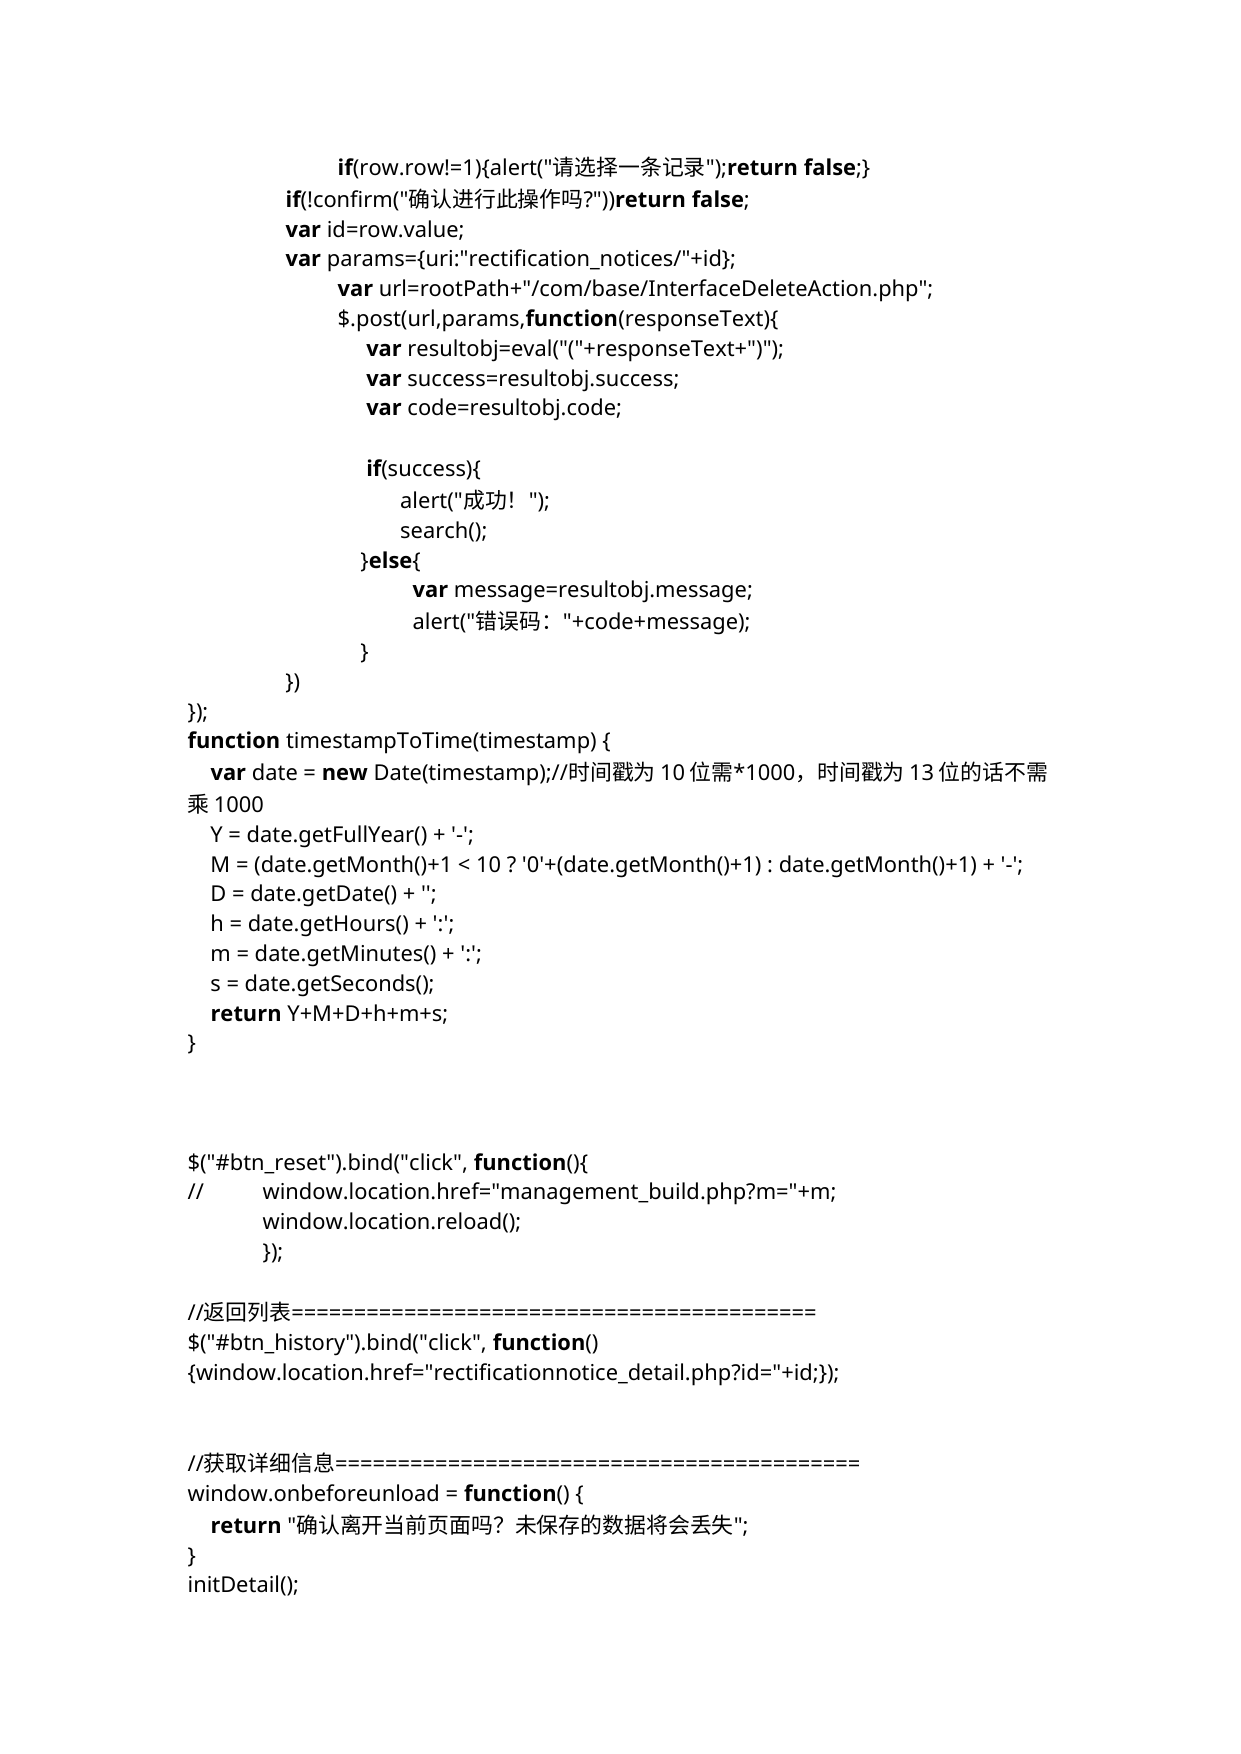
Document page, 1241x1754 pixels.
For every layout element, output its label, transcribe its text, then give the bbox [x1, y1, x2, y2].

text var success=resultobj.success; [187, 362, 1053, 392]
text return Y+M+D+h+m+s; [187, 997, 1053, 1027]
text h = date.getHours() + ':'; [187, 908, 1053, 938]
text if(!confirm("确认进行此操作吗?"))return false; [187, 182, 1053, 213]
text } [187, 636, 1053, 666]
text var params={uri:"rectification_notices/"+id}; [187, 243, 1053, 273]
text }) [187, 666, 1053, 696]
text //获取详细信息========================================== [187, 1446, 1053, 1478]
text initDetail(); [187, 1569, 1053, 1599]
text $("#btn_history").bind("click", function(){window.location.href="rectificationnotice_detail.php?id="+id;}); [187, 1327, 1053, 1387]
text m = date.getMinutes() + ':'; [187, 938, 1053, 968]
text }); [187, 696, 1053, 725]
text function timestampToTime(timestamp) { [187, 725, 1053, 755]
text } [187, 1027, 1053, 1057]
text M = (date.getMonth()+1 < 10 ? '0'+(date.getMonth()+1) : date.getMonth()+1) + '-'; [187, 848, 1053, 878]
text $.post(url,params,function(responseText){ [187, 303, 1053, 333]
text var url=rootPath+"/com/base/InterfaceDeleteAction.php"; [187, 273, 1053, 303]
text search(); [187, 515, 1053, 545]
text // window.location.href="management_build.php?m="+m; [187, 1176, 1053, 1206]
text }else{ [187, 545, 1053, 574]
text return "确认离开当前页面吗？未保存的数据将会丢失"; [187, 1508, 1053, 1540]
text Y = date.getFullYear() + '-'; [187, 819, 1053, 848]
text //返回列表========================================== [187, 1295, 1053, 1327]
text D = date.getDate() + ''; [187, 878, 1053, 908]
text alert("错误码："+code+message); [187, 604, 1053, 636]
text }); [187, 1236, 1053, 1266]
text var date = new Date(timestamp);//时间戳为10位需*1000，时间戳为13位的话不需乘1000 [187, 755, 1053, 819]
text s = date.getSeconds(); [187, 968, 1053, 997]
text var resultobj=eval("("+responseText+")"); [187, 333, 1053, 362]
text if(row.row!=1){alert("请选择一条记录");return false;} [187, 150, 1053, 182]
text $("#btn_reset").bind("click", function(){ [187, 1146, 1053, 1176]
text if(success){ [187, 453, 1053, 483]
text var message=resultobj.message; [187, 574, 1053, 604]
text } [187, 1540, 1053, 1569]
text window.onbeforeunload = function() { [187, 1478, 1053, 1508]
text var code=resultobj.code; [187, 392, 1053, 422]
text window.location.reload(); [187, 1206, 1053, 1236]
text alert("成功！"); [187, 483, 1053, 515]
text var id=row.value; [187, 213, 1053, 243]
